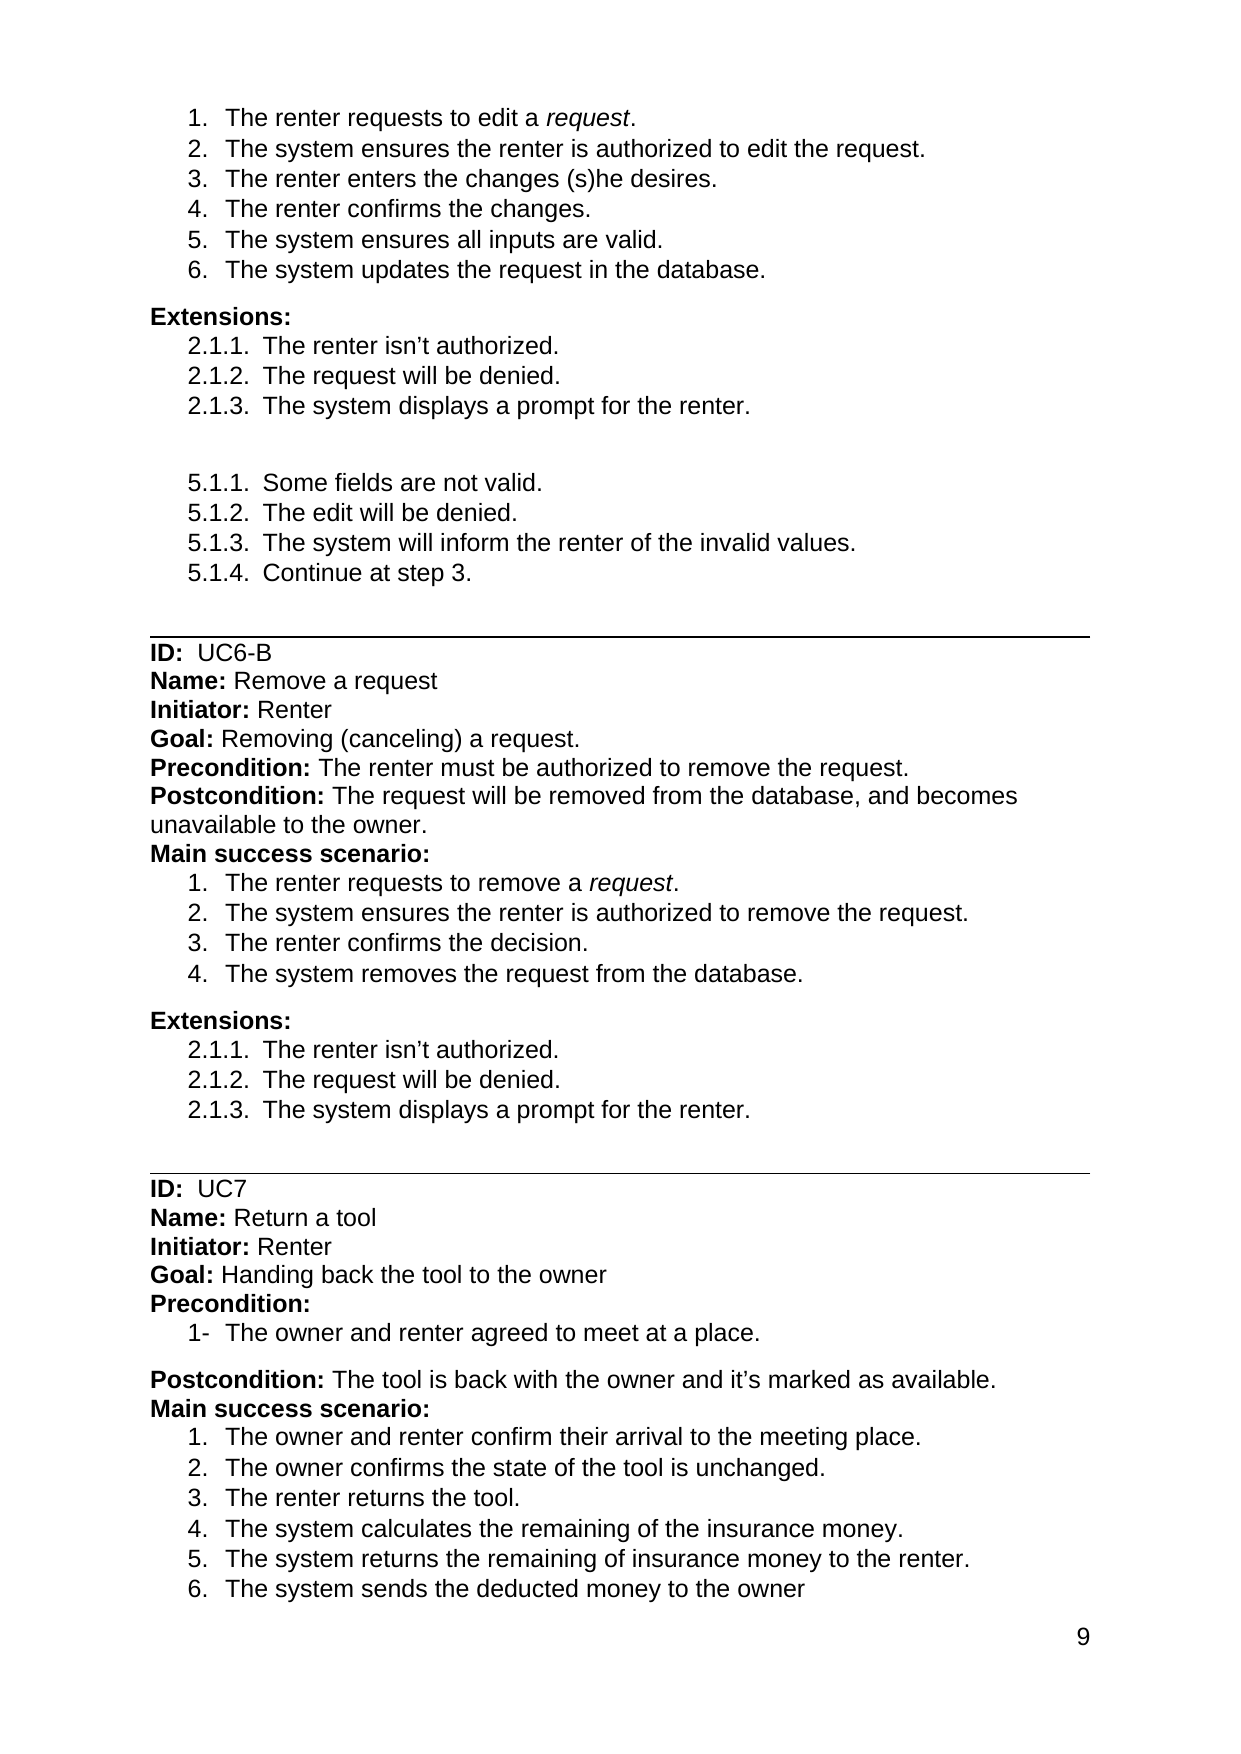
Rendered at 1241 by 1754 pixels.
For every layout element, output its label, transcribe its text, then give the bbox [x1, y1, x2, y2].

text Main success scenario: [150, 1394, 1090, 1422]
list Some fields are not valid. [187, 468, 1090, 497]
list The renter returns the tool. [187, 1483, 1090, 1512]
list The system sends the deducted money to the owner [187, 1574, 1090, 1603]
list The renter requests to remove a request. [187, 868, 1090, 896]
list The system will inform the renter of the invalid values. [187, 528, 1090, 557]
list The renter confirms the changes. [187, 194, 1090, 223]
list The system displays a prompt for the renter. [187, 391, 1090, 420]
text Initiator: Renter [150, 695, 1090, 724]
list The system ensures the renter is authorized to remove the request. [187, 898, 1090, 927]
list The request will be denied. [187, 1065, 1090, 1093]
list The system ensures the renter is authorized to edit the request. [187, 133, 1090, 162]
list The owner and renter confirm their arrival to the meeting place. [187, 1422, 1090, 1451]
list The renter confirms the decision. [187, 928, 1090, 957]
text Initiator: Renter [150, 1232, 1090, 1260]
list The renter enters the changes (s)he desires. [187, 164, 1090, 193]
text Goal: Handing back the tool to the owner [150, 1260, 1090, 1289]
list The renter requests to edit a request. [187, 103, 1090, 132]
text Name: Remove a request [150, 666, 1090, 695]
list The system displays a prompt for the renter. [187, 1095, 1090, 1124]
list The system removes the request from the database. [187, 959, 1090, 988]
list Continue at step 3. [187, 558, 1090, 587]
text Postcondition: The tool is back with the owner and it’s marked as available. [150, 1365, 1090, 1394]
text Goal: Removing (canceling) a request. [150, 724, 1090, 753]
list The system returns the remaining of insurance money to the renter. [187, 1544, 1090, 1573]
text Precondition: The renter must be authorized to remove the request. [150, 753, 1090, 781]
list The renter isn’t authorized. [187, 331, 1090, 360]
text Name: Return a tool [150, 1203, 1090, 1232]
list The owner confirms the state of the tool is unchanged. [187, 1453, 1090, 1482]
list The system calculates the remaining of the insurance money. [187, 1514, 1090, 1542]
list The system ensures all inputs are valid. [187, 225, 1090, 253]
text Extensions: [150, 302, 1090, 331]
text Main success scenario: [150, 839, 1090, 868]
text Extensions: [150, 1006, 1090, 1035]
text ID: UC7 [150, 1174, 1090, 1203]
list The request will be denied. [187, 361, 1090, 390]
list The system updates the request in the database. [187, 255, 1090, 284]
text ID: UC6-B [150, 638, 1090, 666]
list The renter isn’t authorized. [187, 1035, 1090, 1063]
list The owner and renter agreed to meet at a place. [187, 1318, 1090, 1347]
text Precondition: [150, 1289, 1090, 1318]
text Postcondition: The request will be removed from the database, and becomes unavailable to the owner. [150, 781, 1090, 839]
list The edit will be denied. [187, 498, 1090, 527]
